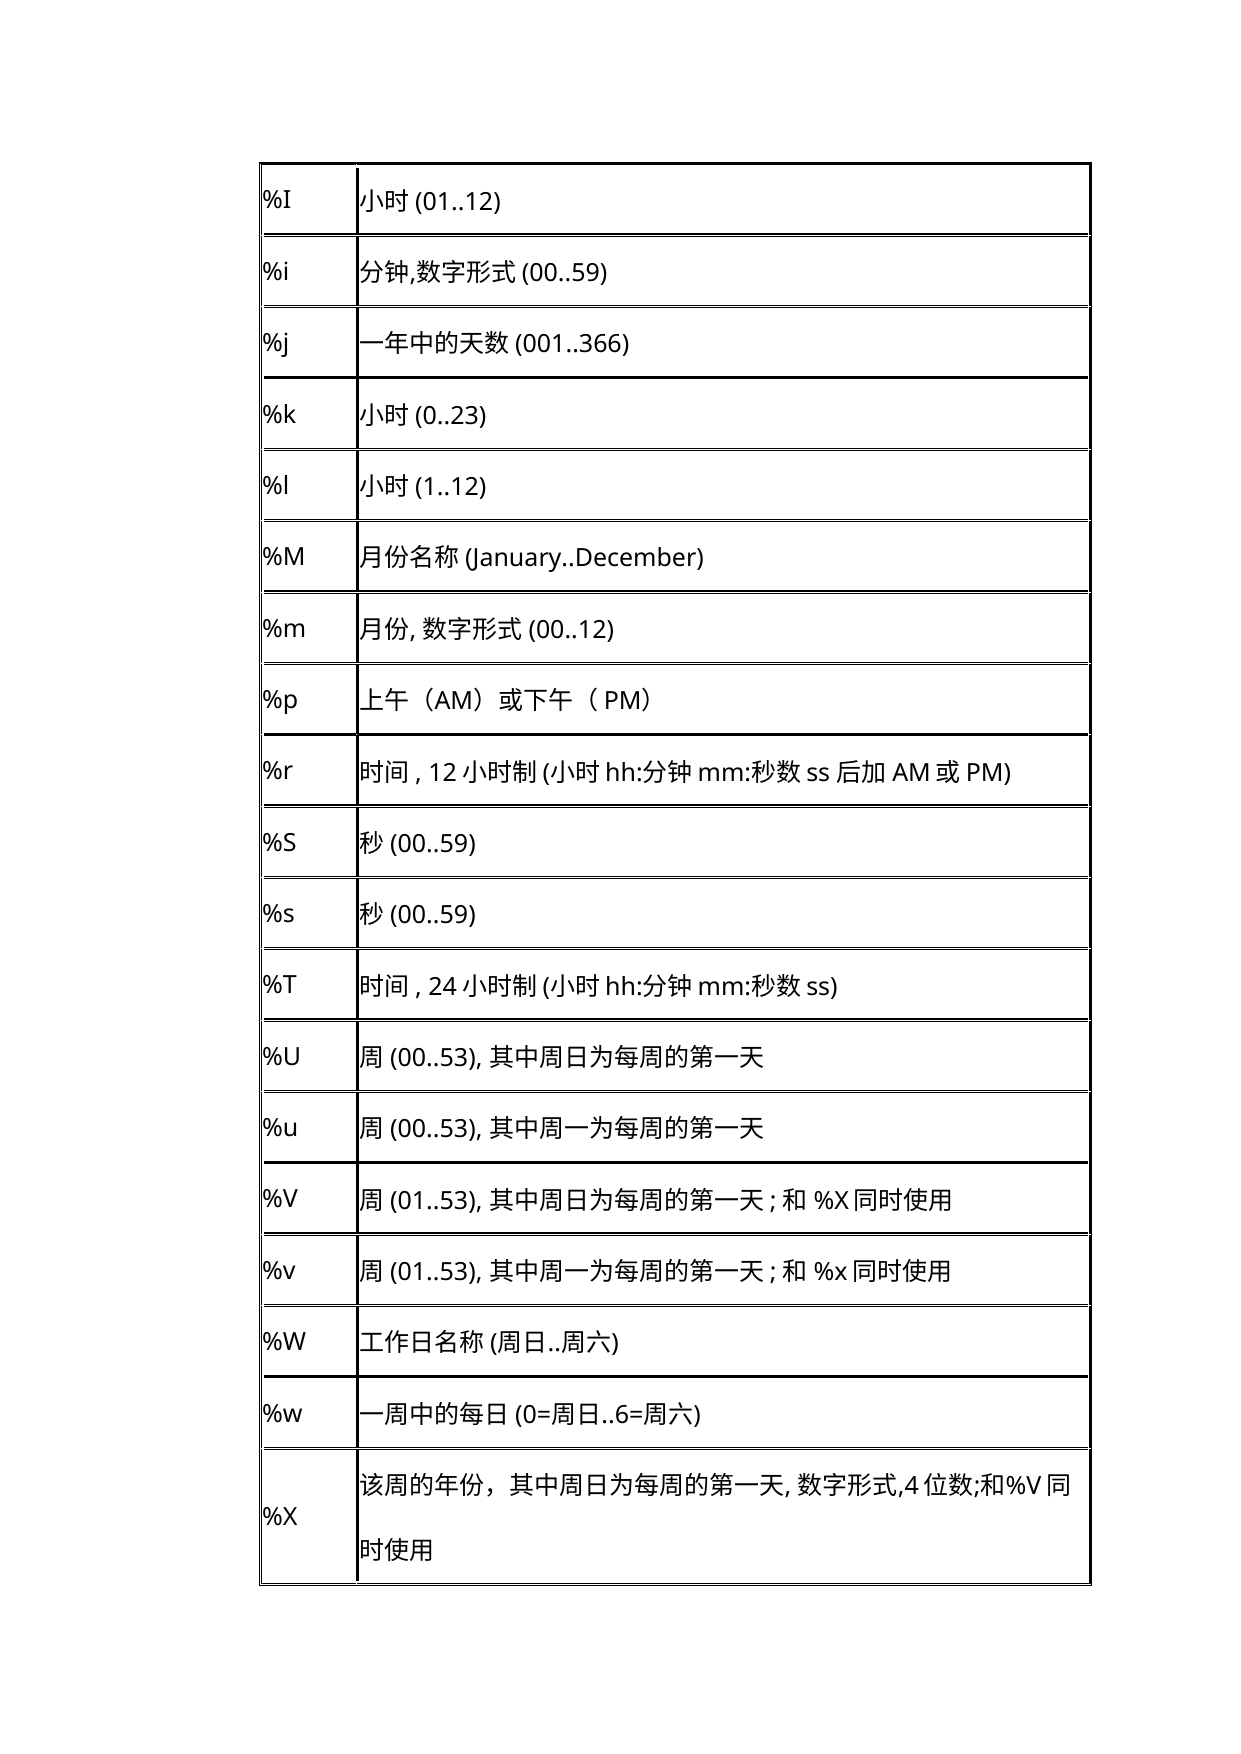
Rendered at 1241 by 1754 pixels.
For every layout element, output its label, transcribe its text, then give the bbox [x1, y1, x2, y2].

table_cell 周 (00..53), 其中周一为每周的第一天 [359, 1090, 1090, 1161]
table_cell 小时 (1..12) [359, 448, 1090, 519]
table_cell %l [262, 448, 356, 519]
table_cell 时间 , 24小时制 (小时hh:分钟mm:秒数ss) [357, 947, 1091, 1018]
table_cell %w [262, 1375, 356, 1446]
table_cell %p [262, 661, 356, 733]
table_cell %j [260, 305, 357, 376]
table_cell %M [260, 519, 357, 590]
table_cell %m [262, 590, 356, 661]
table_cell 工作日名称 (周日..周六) [357, 1304, 1091, 1375]
table_cell 上午（AM）或下午（ PM） [359, 661, 1090, 733]
table_cell %V [262, 1161, 356, 1232]
table_cell 分钟,数字形式 (00..59) [359, 233, 1090, 305]
table_cell 该周的年份，其中周日为每周的第一天, 数字形式,4位数;和%V同时使用 [357, 1446, 1090, 1583]
table_cell 月份, 数字形式 (00..12) [359, 590, 1090, 661]
table_cell %S [262, 804, 356, 876]
table_cell 小时 (0..23) [359, 376, 1089, 447]
table_cell %v [262, 1232, 356, 1304]
table_cell %i [262, 233, 356, 305]
table_cell %U [262, 1018, 356, 1089]
table_cell 月份名称 (January..December) [357, 519, 1091, 590]
table_cell 周 (01..53), 其中周日为每周的第一天 ; 和 %X同时使用 [359, 1161, 1089, 1232]
table_cell 周 (00..53), 其中周日为每周的第一天 [359, 1018, 1090, 1089]
table_cell %X [262, 1446, 357, 1583]
table_cell 秒 (00..59) [357, 876, 1091, 947]
table_cell %u [262, 1090, 356, 1161]
table_cell %s [260, 876, 357, 947]
table_cell %I [262, 164, 357, 233]
table_cell %T [260, 947, 357, 1018]
table_cell %r [260, 733, 356, 804]
table_cell 一年中的天数 (001..366) [357, 305, 1091, 376]
table_cell 一周中的每日 (0=周日..6=周六) [359, 1375, 1089, 1446]
table_cell 秒 (00..59) [359, 804, 1090, 876]
table_cell %k [262, 376, 356, 447]
table_cell %W [260, 1304, 357, 1375]
table_cell 小时 (01..12) [357, 165, 1089, 233]
table_cell 时间 , 12小时制 (小时hh:分钟mm:秒数ss 后加 AM或PM) [359, 733, 1091, 804]
table_cell 周 (01..53), 其中周一为每周的第一天 ; 和 %x同时使用 [359, 1232, 1090, 1304]
